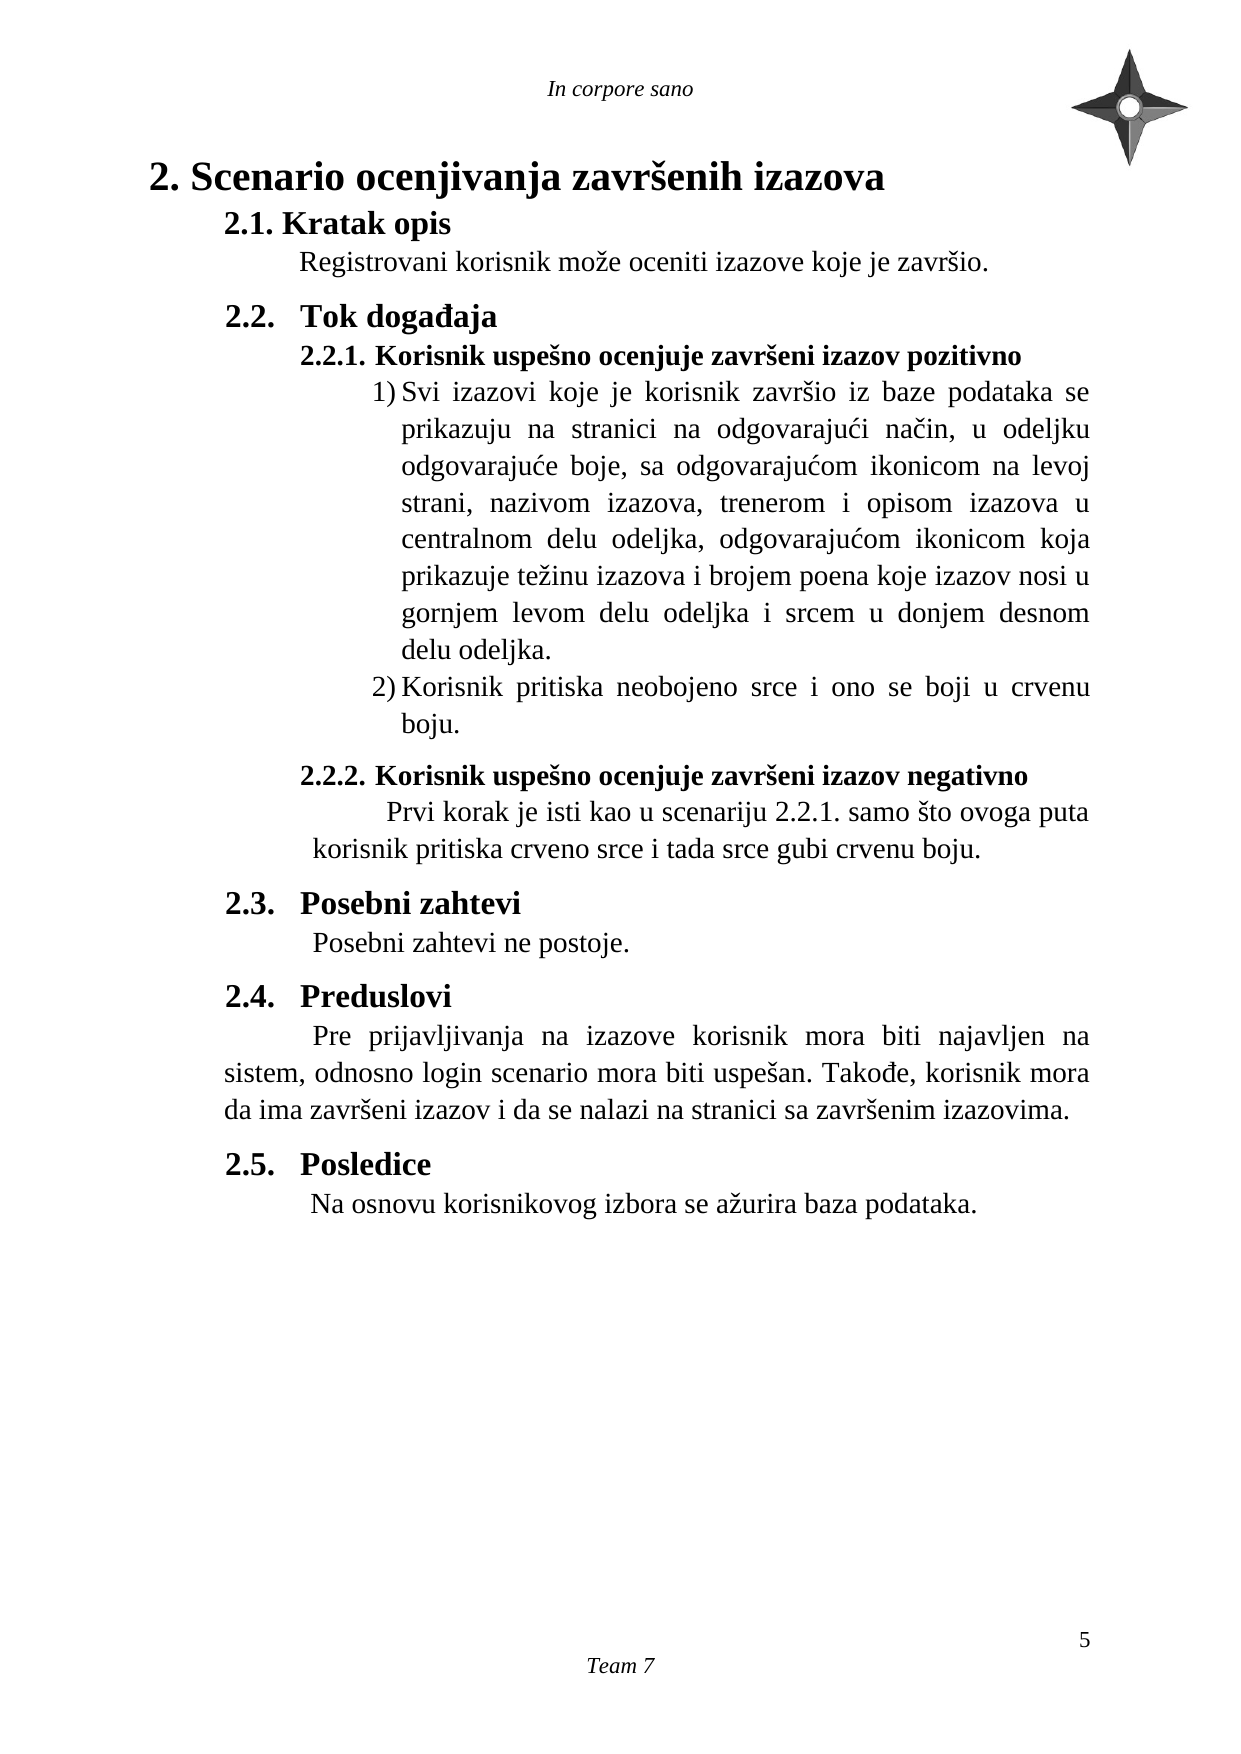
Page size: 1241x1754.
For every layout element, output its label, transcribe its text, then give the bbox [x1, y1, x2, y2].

list Korisnik pritiska neobojeno srce i ono se boji u crvenu boju. [372, 669, 1091, 739]
subtitle Posledice [225, 1144, 1091, 1182]
subtitle Preduslovi [225, 977, 1091, 1015]
subtitle Korisnik uspešno ocenjuje završeni izazov pozitivno [300, 338, 1091, 372]
subtitle Scenario ocenjivanja završenih izazova [148, 151, 1091, 199]
text Posebni zahtevi ne postoje. [312, 925, 1091, 958]
subtitle Kratak opis [223, 203, 1091, 241]
text Pre prijavljivanja na izazove korisnik mora biti najavljen na sistem, odnosno login scenario mora biti uspešan. Takođe, korisnik mora da ima završeni izazov i da se nalazi na stranici sa završenim izazovima. [224, 1018, 1091, 1126]
subtitle Korisnik uspešno ocenjuje završeni izazov negativno [300, 758, 1091, 792]
picture [1059, 37, 1199, 177]
text Na osnovu korisnikovog izbora se ažurira baza podataka. [298, 1186, 1091, 1219]
list Prvi korak je isti kao u scenariju 2.2.1. samo što ovoga puta korisnik pritiska crveno srce i tada srce gubi crvenu boju. [312, 794, 1091, 864]
text Registrovani korisnik može oceniti izazove koje je završio. [225, 244, 1091, 278]
subtitle Posebni zahtevi [225, 883, 1091, 921]
subtitle Tok događaja [225, 297, 1091, 335]
list Svi izazovi koje je korisnik završio iz baze podataka se prikazuju na stranici na odgovarajući način, u odeljku odgovarajuće boje, sa odgovarajućom ikonicom na levoj strani, nazivom izazova, trenerom i opisom izazova u centralnom delu odeljka, odgovarajućom ikonicom koja prikazuje težinu izazova i brojem poena koje izazov nosi u gornjem levom delu odeljka i srcem u donjem desnom delu odeljka. [372, 374, 1091, 666]
